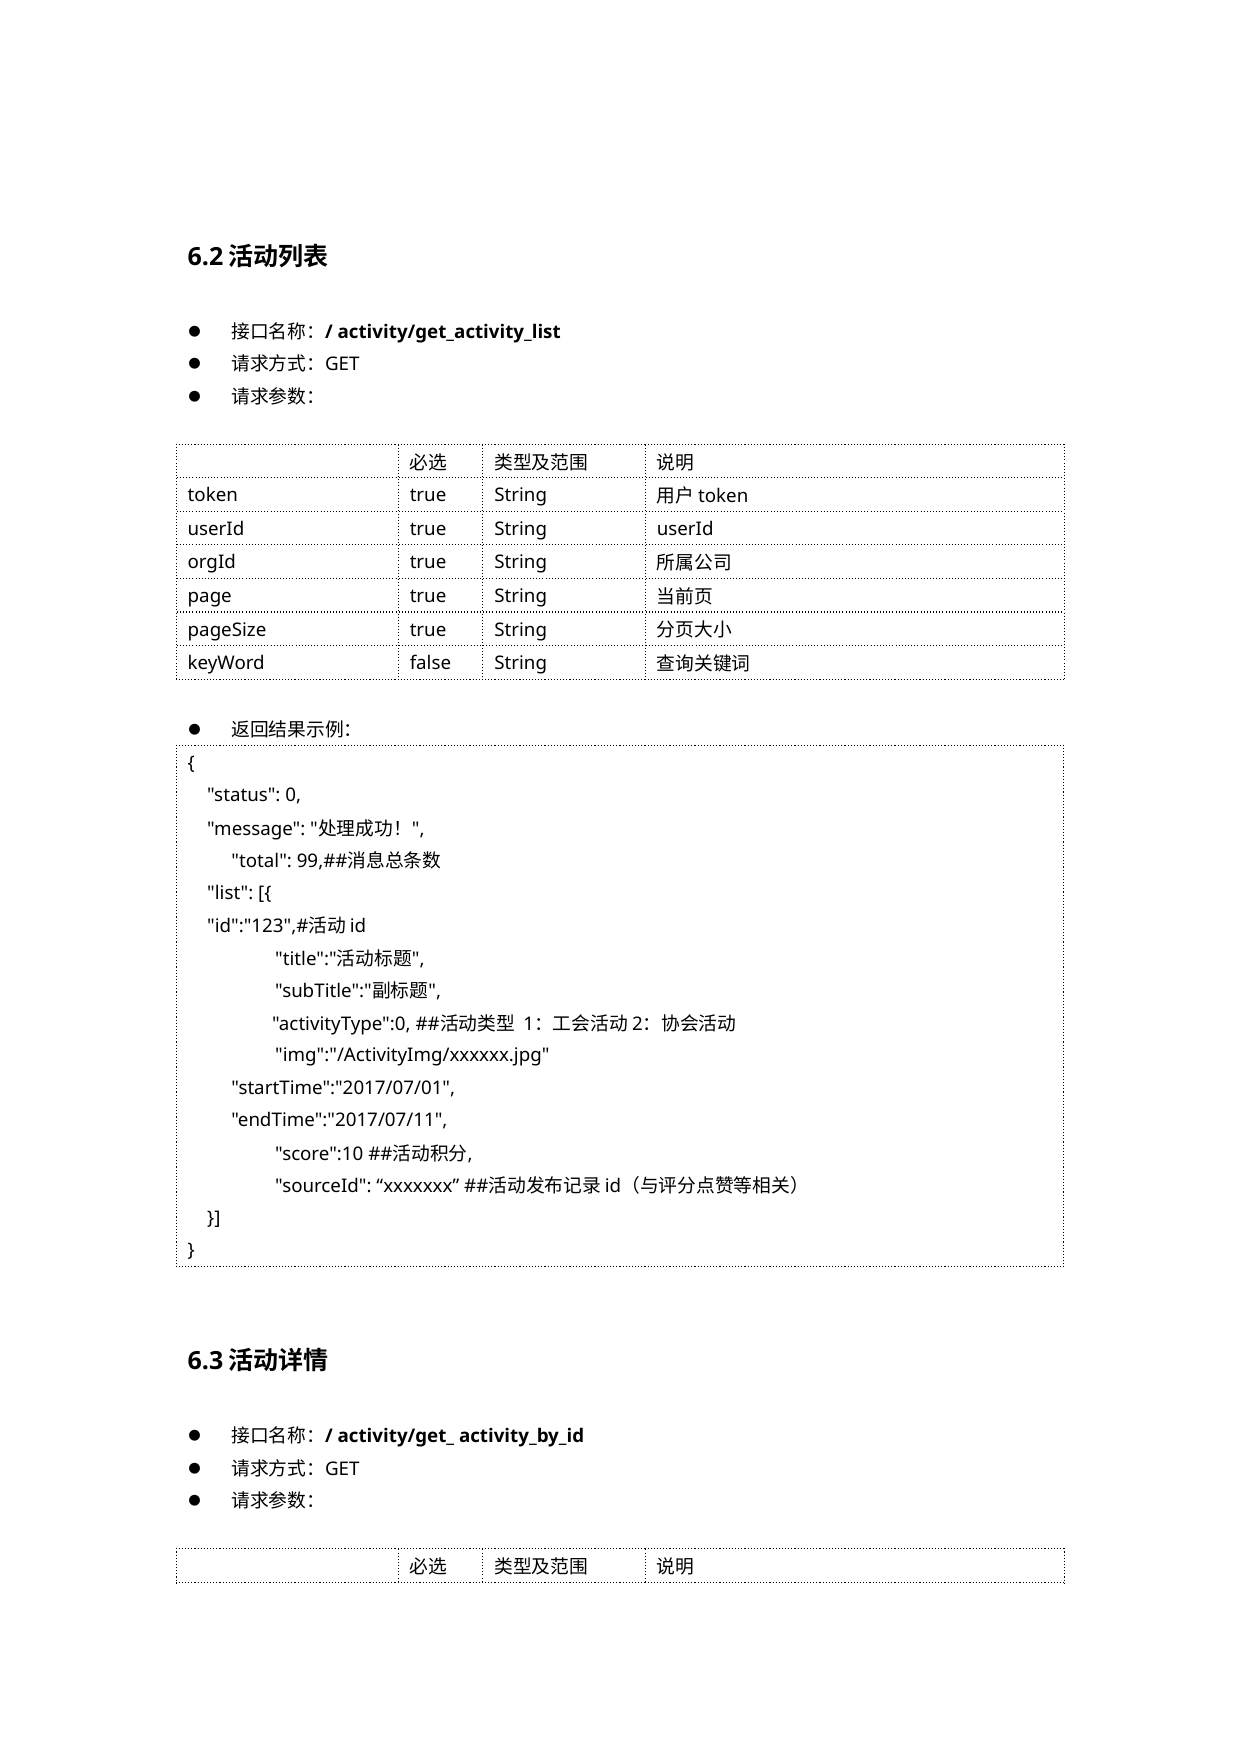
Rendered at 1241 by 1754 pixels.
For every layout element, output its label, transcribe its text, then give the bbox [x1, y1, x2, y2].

table_cell page [176, 578, 398, 611]
table_cell 用户token [645, 477, 1064, 511]
table_cell String [483, 511, 645, 544]
table_cell 所属公司 [645, 544, 1064, 578]
table_cell orgId [176, 544, 398, 578]
table_cell String [483, 477, 645, 511]
table_cell String [483, 611, 645, 645]
table_cell String [483, 645, 645, 678]
table_cell token [176, 477, 398, 511]
table_cell pageSize [176, 611, 398, 645]
table_cell 当前页 [645, 578, 1064, 611]
list 接口名称：/ activity/get_ activity_by_id [187, 1418, 1053, 1451]
table_cell String [483, 578, 645, 611]
subtitle 6.2活动列表 [187, 222, 1053, 287]
table_header [176, 444, 398, 477]
table_header 说明 [645, 1548, 1064, 1582]
table_cell false [398, 645, 483, 678]
list 请求方式：GET [187, 1451, 1053, 1483]
table_header 说明 [645, 444, 1064, 477]
table_header [176, 1548, 398, 1582]
table_cell true [398, 477, 483, 511]
table_header { "status": 0, "message": "处理成功！", "total": 99,##消息总条数 "list": [{ "id":"123",#活动id "title":"活动标题", "subTitle":"副标题", "activityType":0, ##活动类型 1：工会活动 2：协会活动 "img":"/ActivityImg/xxxxxx.jpg" "startTime":"2017/07/01", "endTime":"2017/07/11", "score":10 ##活动积分, "sourceId": “xxxxxxx” ##活动发布记录id（与评分点赞等相关） }] } [176, 745, 1064, 1266]
table_header 必选 [398, 444, 483, 477]
table_cell true [398, 511, 483, 544]
table_cell userId [645, 511, 1064, 544]
list 请求方式：GET [187, 346, 1053, 379]
table_cell keyWord [176, 645, 398, 678]
subtitle 6.3活动详情 [187, 1326, 1053, 1391]
table_header 类型及范围 [483, 444, 645, 477]
table_cell userId [176, 511, 398, 544]
list 返回结果示例： [187, 712, 1053, 744]
list 请求参数： [187, 379, 1053, 411]
list 接口名称：/ activity/get_activity_list [187, 314, 1053, 346]
table_cell String [483, 544, 645, 578]
table_cell 分页大小 [645, 611, 1064, 645]
table_cell 查询关键词 [645, 645, 1064, 678]
table_header 类型及范围 [483, 1548, 645, 1582]
list 请求参数： [187, 1483, 1053, 1516]
table_header 必选 [398, 1548, 483, 1582]
table_cell true [398, 611, 483, 645]
table_cell true [398, 544, 483, 578]
table_cell true [398, 578, 483, 611]
